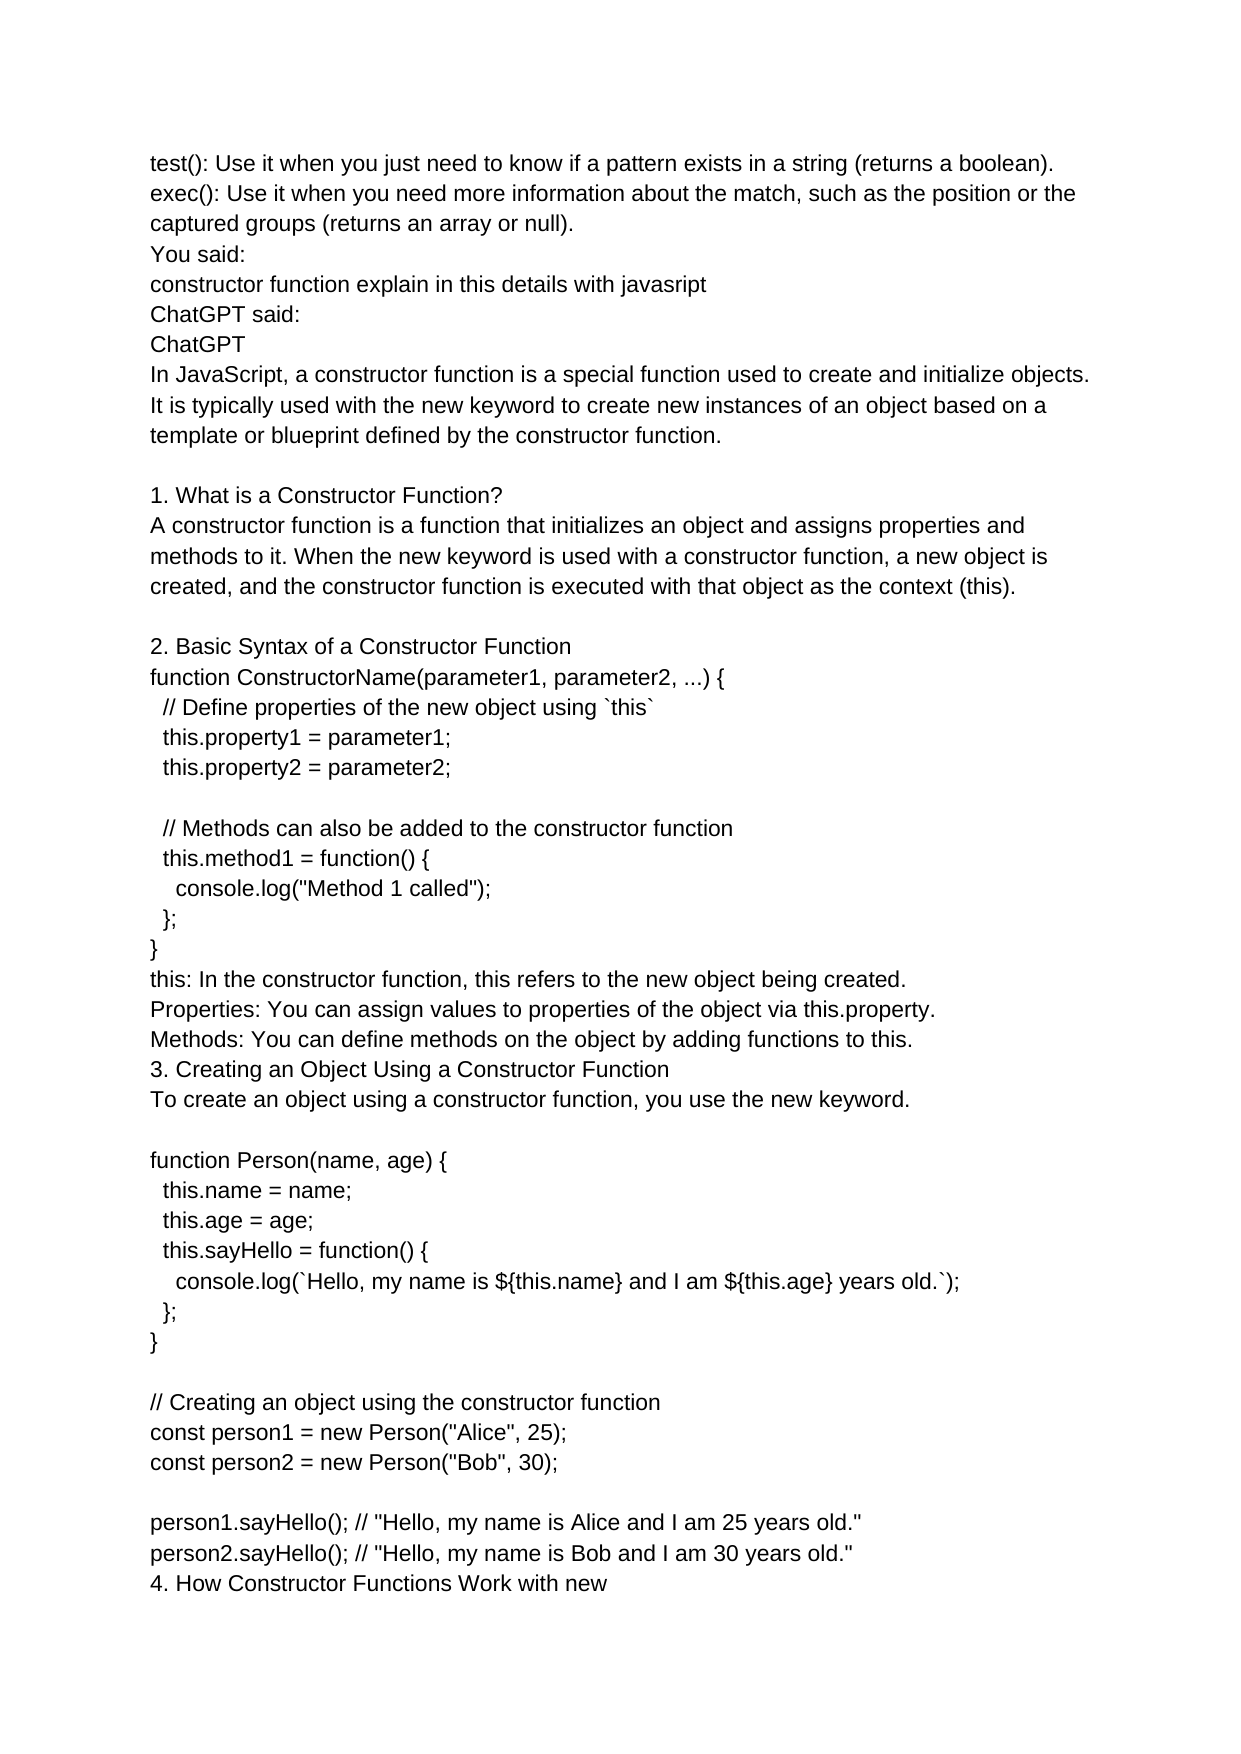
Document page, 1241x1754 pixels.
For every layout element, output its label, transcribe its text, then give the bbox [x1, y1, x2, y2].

text A constructor function is a function that initializes an object and assigns properties and methods to it. When the new keyword is used with a constructor function, a new object is created, and the constructor function is executed with that object as the context (this). [150, 512, 1090, 599]
text this: In the constructor function, this refers to the new object being created. [150, 966, 1090, 992]
text }; [150, 905, 1090, 932]
text this.age = age; [150, 1207, 1090, 1234]
text 3. Creating an Object Using a Constructor Function [150, 1056, 1090, 1083]
text this.property1 = parameter1; [150, 724, 1090, 750]
text exec(): Use it when you need more information about the match, such as the position or the captured groups (returns an array or null). [150, 180, 1090, 237]
text const person2 = new Person("Bob", 30); [150, 1449, 1090, 1475]
text console.log("Method 1 called"); [150, 875, 1090, 901]
text Methods: You can define methods on the object by adding functions to this. [150, 1026, 1090, 1052]
text 4. How Constructor Functions Work with new [150, 1570, 1090, 1596]
text In JavaScript, a constructor function is a special function used to create and initialize objects. It is typically used with the new keyword to create new instances of an object based on a template or blueprint defined by the constructor function. [150, 361, 1090, 448]
text test(): Use it when you just need to know if a pattern exists in a string (returns a boolean). [150, 150, 1090, 176]
text }; [150, 1298, 1090, 1324]
text this.method1 = function() { [150, 845, 1090, 871]
text constructor function explain in this details with javasript [150, 271, 1090, 297]
text function Person(name, age) { [150, 1147, 1090, 1173]
text person2.sayHello(); // "Hello, my name is Bob and I am 30 years old." [150, 1539, 1090, 1566]
text 2. Basic Syntax of a Constructor Function [150, 633, 1090, 660]
text } [150, 1328, 1090, 1354]
text // Creating an object using the constructor function [150, 1388, 1090, 1415]
text To create an object using a constructor function, you use the new keyword. [150, 1086, 1090, 1113]
text 1. What is a Constructor Function? [150, 482, 1090, 509]
text } [150, 935, 1090, 962]
text this.property2 = parameter2; [150, 754, 1090, 781]
text console.log(`Hello, my name is ${this.name} and I am ${this.age} years old.`); [150, 1268, 1090, 1294]
text person1.sayHello(); // "Hello, my name is Alice and I am 25 years old." [150, 1509, 1090, 1536]
text this.name = name; [150, 1177, 1090, 1203]
text function ConstructorName(parameter1, parameter2, ...) { [150, 663, 1090, 690]
text ChatGPT said: [150, 301, 1090, 327]
text this.sayHello = function() { [150, 1237, 1090, 1264]
text You said: [150, 241, 1090, 267]
text Properties: You can assign values to properties of the object via this.property. [150, 996, 1090, 1022]
text // Define properties of the new object using `this` [150, 694, 1090, 720]
text const person1 = new Person("Alice", 25); [150, 1419, 1090, 1445]
text ChatGPT [150, 331, 1090, 358]
text // Methods can also be added to the constructor function [150, 814, 1090, 841]
